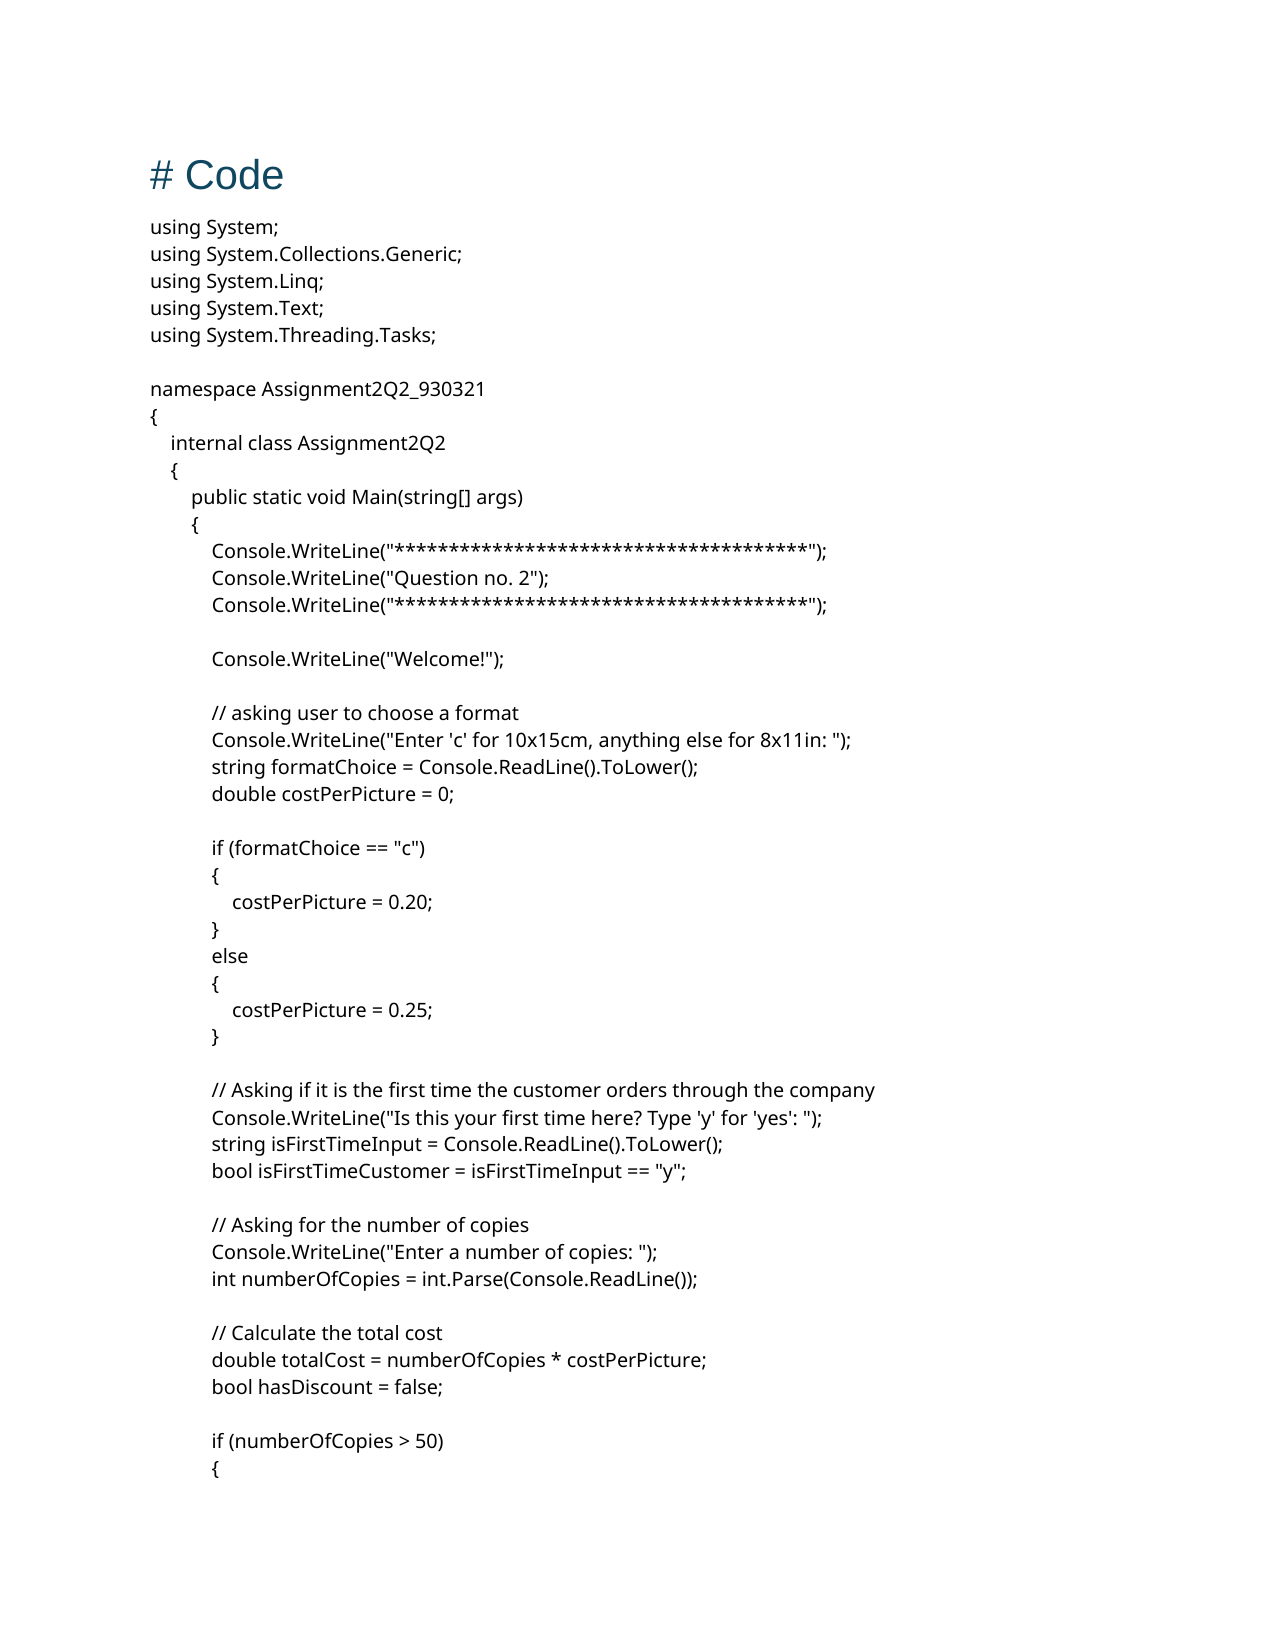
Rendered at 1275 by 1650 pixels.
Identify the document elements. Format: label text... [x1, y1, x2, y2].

text Console.WriteLine("Welcome!"); [150, 645, 1125, 672]
text string formatChoice = Console.ReadLine().ToLower(); [150, 753, 1125, 780]
text if (numberOfCopies > 50) [150, 1427, 1125, 1454]
text bool hasDiscount = false; [150, 1373, 1125, 1401]
text costPerPicture = 0.25; [150, 996, 1125, 1023]
text { [150, 456, 1125, 483]
text int numberOfCopies = int.Parse(Console.ReadLine()); [150, 1266, 1125, 1293]
text if (formatChoice == "c") [150, 834, 1125, 861]
text { [150, 402, 1125, 429]
text } [150, 1023, 1125, 1050]
text Console.WriteLine("Question no. 2"); [150, 564, 1125, 591]
text { [150, 510, 1125, 537]
text } [150, 915, 1125, 942]
text // Asking if it is the first time the customer orders through the company [150, 1077, 1125, 1104]
text else [150, 942, 1125, 969]
text namespace Assignment2Q2_930321 [150, 375, 1125, 402]
text { [150, 861, 1125, 888]
text // asking user to choose a format [150, 699, 1125, 726]
text { [150, 1454, 1125, 1481]
text bool isFirstTimeCustomer = isFirstTimeInput == "y"; [150, 1158, 1125, 1185]
text double totalCost = numberOfCopies * costPerPicture; [150, 1347, 1125, 1373]
text using System; [150, 213, 1125, 240]
text internal class Assignment2Q2 [150, 429, 1125, 456]
text Console.WriteLine("**************************************"); [150, 537, 1125, 564]
text string isFirstTimeInput = Console.ReadLine().ToLower(); [150, 1131, 1125, 1158]
text Console.WriteLine("Is this your first time here? Type 'y' for 'yes': "); [150, 1104, 1125, 1131]
text public static void Main(string[] args) [150, 483, 1125, 510]
text { [150, 969, 1125, 996]
text Console.WriteLine("Enter 'c' for 10x15cm, anything else for 8x11in: "); [150, 726, 1125, 753]
text using System.Text; [150, 294, 1125, 321]
text using System.Threading.Tasks; [150, 321, 1125, 348]
text // Calculate the total cost [150, 1319, 1125, 1347]
text double costPerPicture = 0; [150, 780, 1125, 807]
text costPerPicture = 0.20; [150, 888, 1125, 915]
text // Asking for the number of copies [150, 1212, 1125, 1239]
text Console.WriteLine("Enter a number of copies: "); [150, 1239, 1125, 1266]
subtitle # Code [150, 150, 1125, 198]
text Console.WriteLine("**************************************"); [150, 591, 1125, 618]
text using System.Collections.Generic; [150, 240, 1125, 267]
text using System.Linq; [150, 267, 1125, 294]
